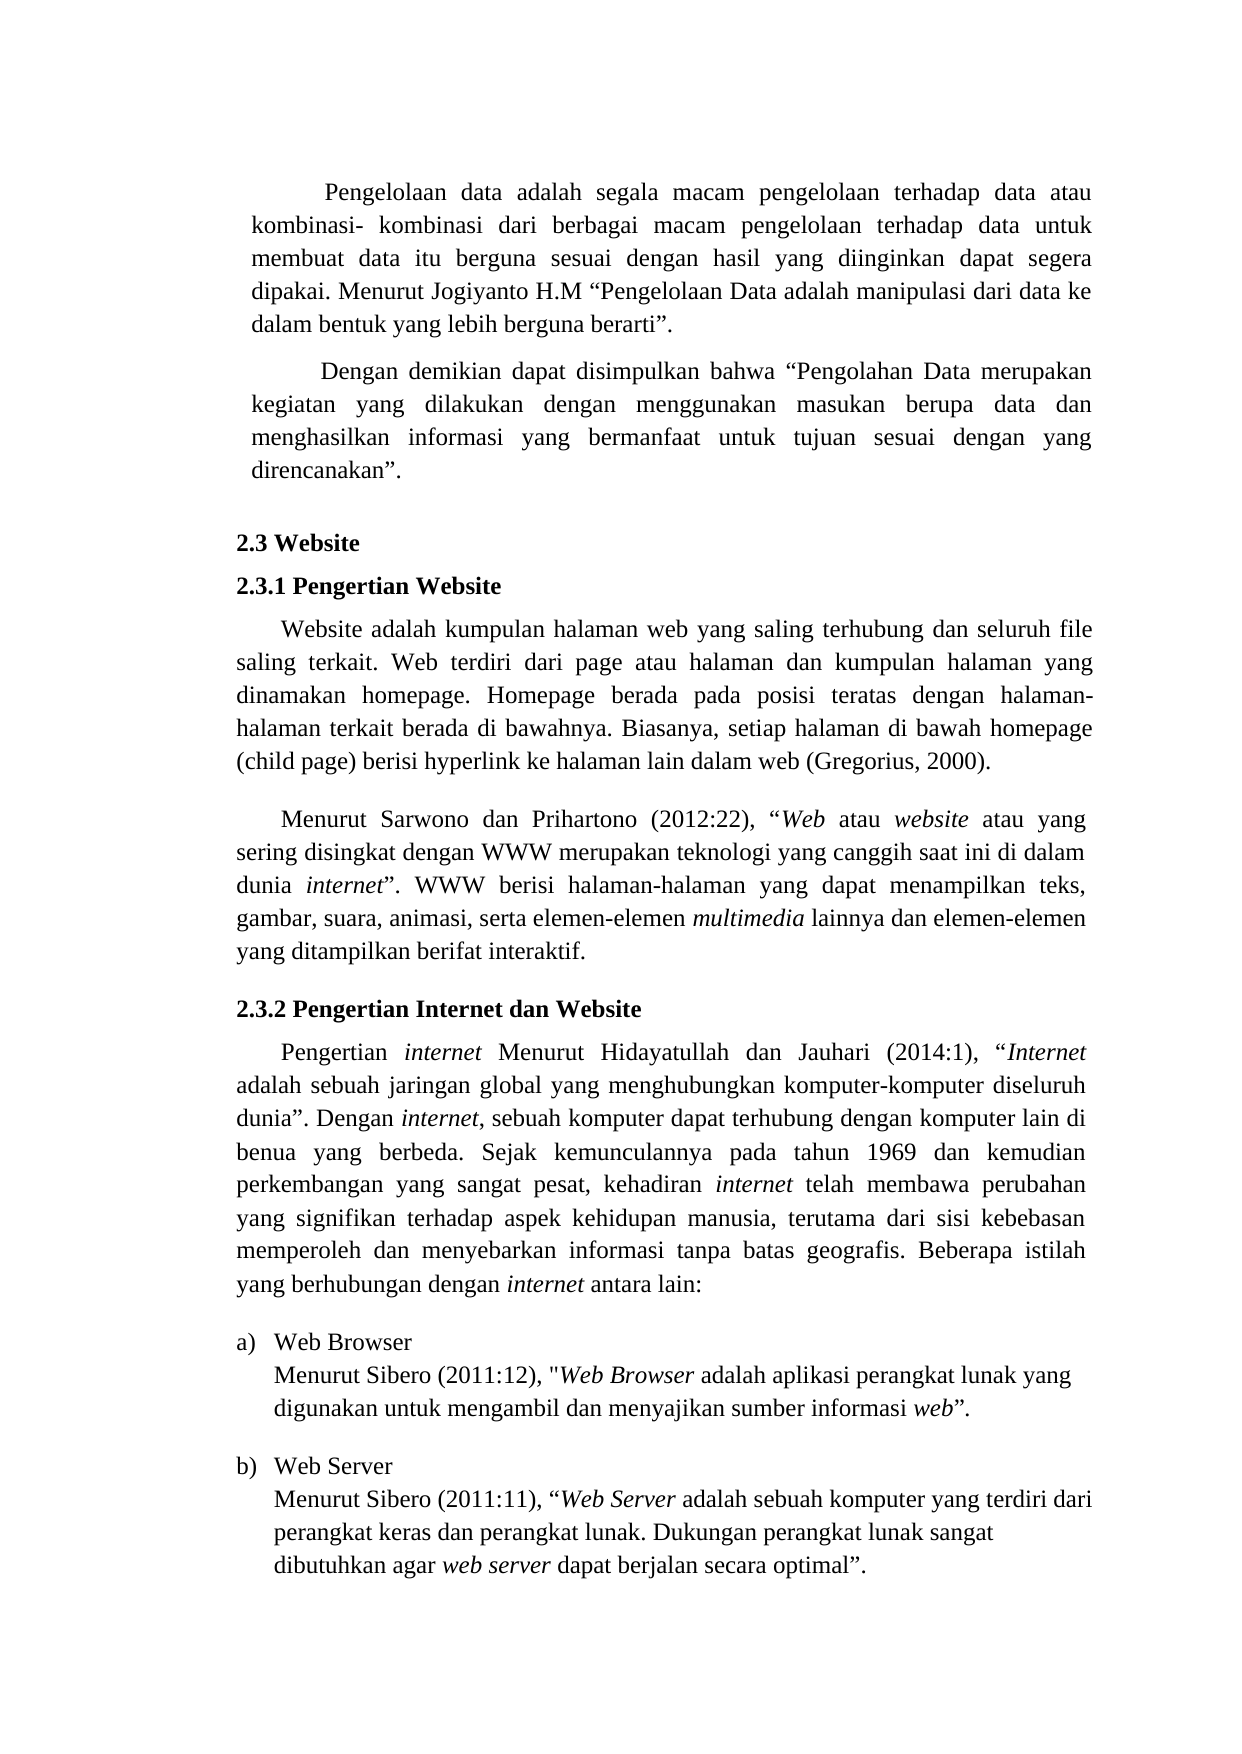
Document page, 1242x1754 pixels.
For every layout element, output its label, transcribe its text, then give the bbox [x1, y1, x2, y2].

text Pengelolaan data adalah segala macam pengelolaan terhadap data atau kombinasi- kombinasi dari berbagai macam pengelolaan terhadap data untuk membuat data itu berguna sesuai dengan hasil yang diinginkan dapat segera dipakai. Menurut Jogiyanto H.M “Pengelolaan Data adalah manipulasi dari data ke dalam bentuk yang lebih berguna berarti”. [251, 177, 1093, 338]
subtitle 2.3.2 Pengertian Internet dan Website [236, 994, 1094, 1023]
text Website adalah kumpulan halaman web yang saling terhubung dan seluruh file saling terkait. Web terdiri dari page atau halaman dan kumpulan halaman yang dinamakan homepage. Homepage berada pada posisi teratas dengan halaman-halaman terkait berada di bawahnya. Biasanya, setiap halaman di bawah homepage (child page) berisi hyperlink ke halaman lain dalam web (Gregorius, 2000). [236, 614, 1094, 775]
text Dengan demikian dapat disimpulkan bahwa “Pengolahan Data merupakan kegiatan yang dilakukan dengan menggunakan masukan berupa data dan menghasilkan informasi yang bermanfaat untuk tujuan sesuai dengan yang direncanakan”. [251, 356, 1093, 484]
list Menurut Sibero (2011:11), “Web Server adalah sebuah komputer yang terdiri dari perangkat keras dan perangkat lunak. Dukungan perangkat lunak sangat dibutuhkan agar web server dapat berjalan secara optimal”. [274, 1484, 1094, 1578]
subtitle 2.3.1 Pengertian Website [236, 571, 1094, 600]
list Menurut Sibero (2011:12), "Web Browser adalah aplikasi perangkat lunak yang digunakan untuk mengambil dan menyajikan sumber informasi web”. [274, 1360, 1094, 1421]
subtitle 2.3 Website [236, 528, 1094, 557]
text Menurut Sarwono dan Prihartono (2012:22), “Web atau website atau yang sering disingkat dengan WWW merupakan teknologi yang canggih saat ini di dalam dunia internet”. WWW berisi halaman-halaman yang dapat menampilkan teks, gambar, suara, animasi, serta elemen-elemen multimedia lainnya dan elemen-elemen yang ditampilkan berifat interaktif. [236, 804, 1086, 965]
list Web Browser [236, 1327, 1094, 1355]
text Pengertian internet Menurut Hidayatullah dan Jauhari (2014:1), “Internet adalah sebuah jaringan global yang menghubungkan komputer-komputer diseluruh dunia”. Dengan internet, sebuah komputer dapat terhubung dengan komputer lain di benua yang berbeda. Sejak kemunculannya pada tahun 1969 dan kemudian perkembangan yang sangat pesat, kehadiran internet telah membawa perubahan yang signifikan terhadap aspek kehidupan manusia, terutama dari sisi kebebasan memperoleh dan menyebarkan informasi tanpa batas geografis. Beberapa istilah yang berhubungan dengan internet antara lain: [236, 1037, 1086, 1297]
list Web Server [236, 1451, 1094, 1479]
